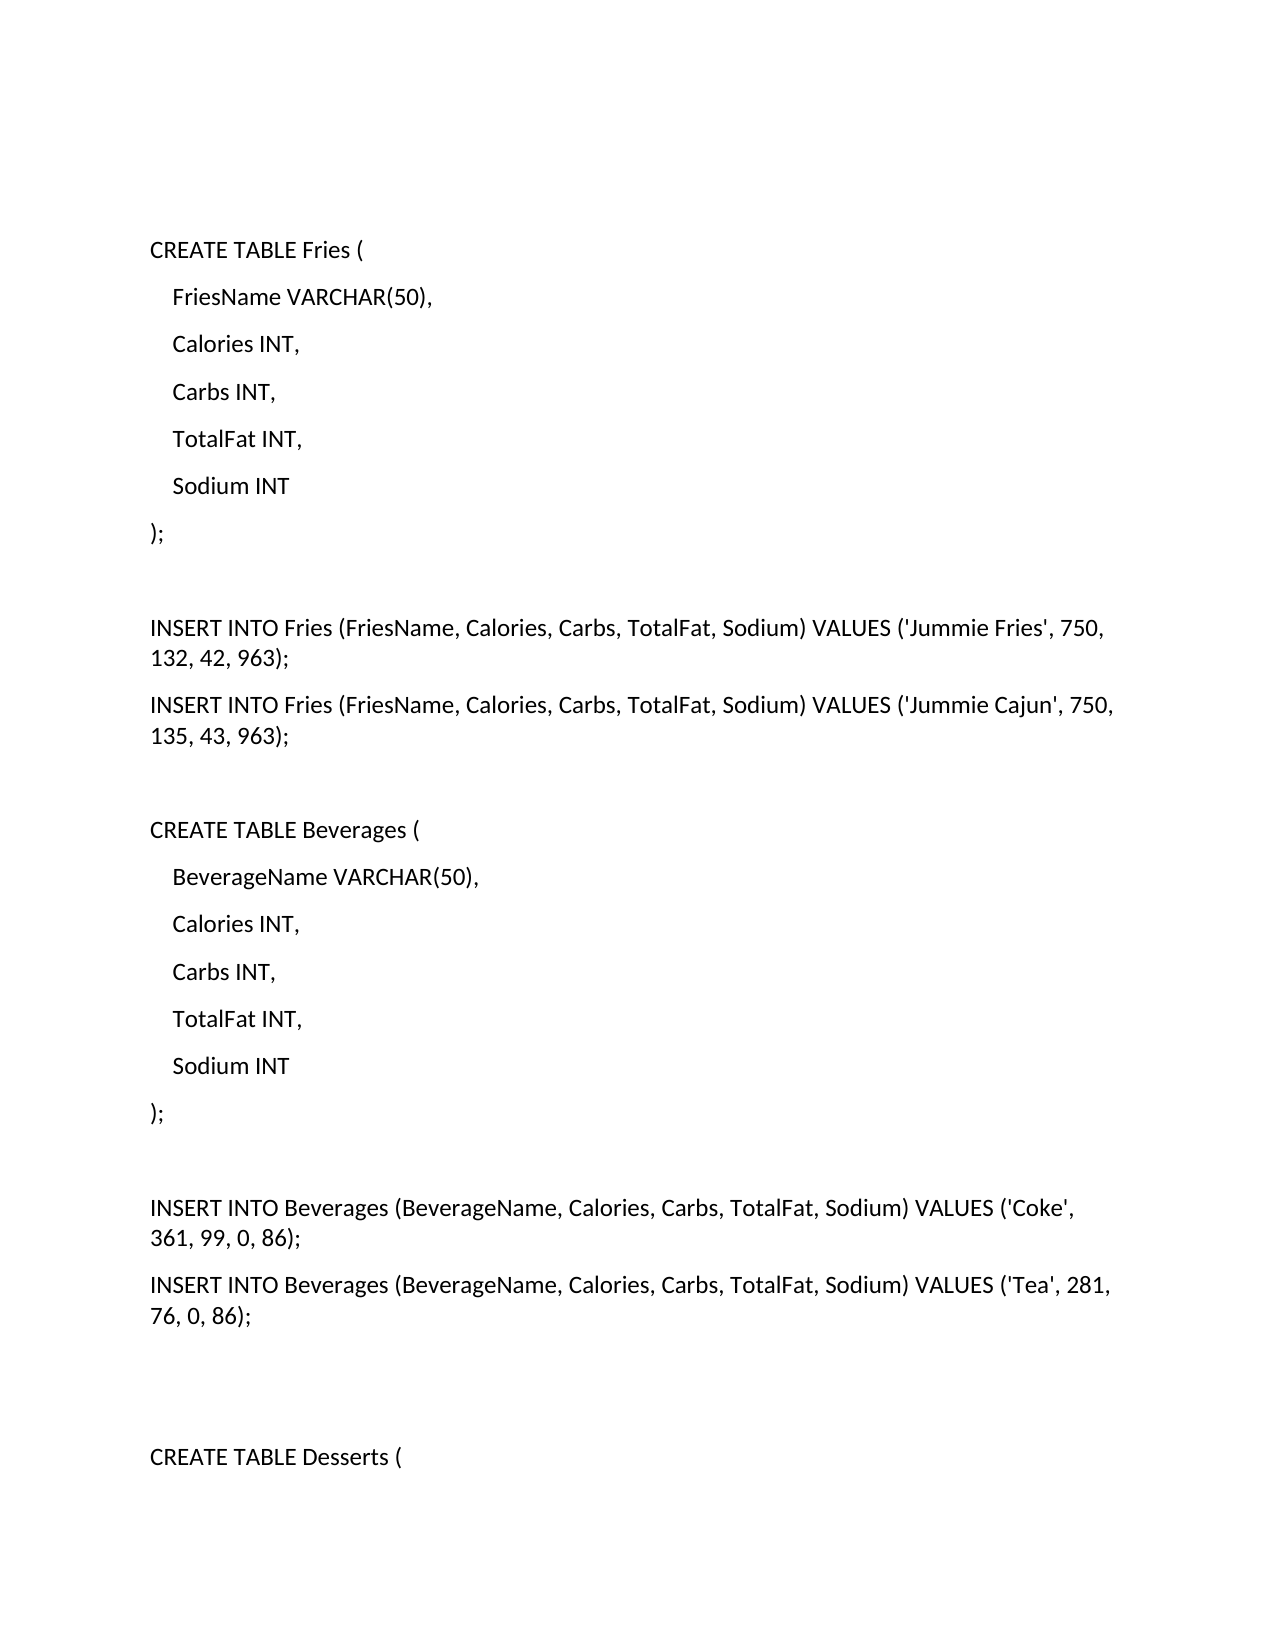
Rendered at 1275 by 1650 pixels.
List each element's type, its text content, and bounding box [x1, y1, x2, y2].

text TotalFat INT, [150, 1003, 1125, 1033]
text Sodium INT [150, 1050, 1125, 1081]
text CREATE TABLE Fries ( [150, 234, 1125, 265]
text INSERT INTO Beverages (BeverageName, Calories, Carbs, TotalFat, Sodium) VALUES ('Coke', 361, 99, 0, 86); [150, 1192, 1125, 1253]
text INSERT INTO Fries (FriesName, Calories, Carbs, TotalFat, Sodium) VALUES ('Jummie Cajun', 750, 135, 43, 963); [150, 689, 1125, 750]
text ); [150, 1097, 1125, 1128]
text INSERT INTO Beverages (BeverageName, Calories, Carbs, TotalFat, Sodium) VALUES ('Tea', 281, 76, 0, 86); [150, 1269, 1125, 1331]
text BeverageName VARCHAR(50), [150, 861, 1125, 892]
text CREATE TABLE Desserts ( [150, 1442, 1125, 1472]
text CREATE TABLE Beverages ( [150, 814, 1125, 845]
text Sodium INT [150, 470, 1125, 501]
text FriesName VARCHAR(50), [150, 281, 1125, 312]
text Carbs INT, [150, 956, 1125, 986]
text Calories INT, [150, 909, 1125, 939]
text ); [150, 517, 1125, 548]
text INSERT INTO Fries (FriesName, Calories, Carbs, TotalFat, Sodium) VALUES ('Jummie Fries', 750, 132, 42, 963); [150, 612, 1125, 673]
text TotalFat INT, [150, 423, 1125, 453]
text Calories INT, [150, 328, 1125, 359]
text Carbs INT, [150, 376, 1125, 406]
